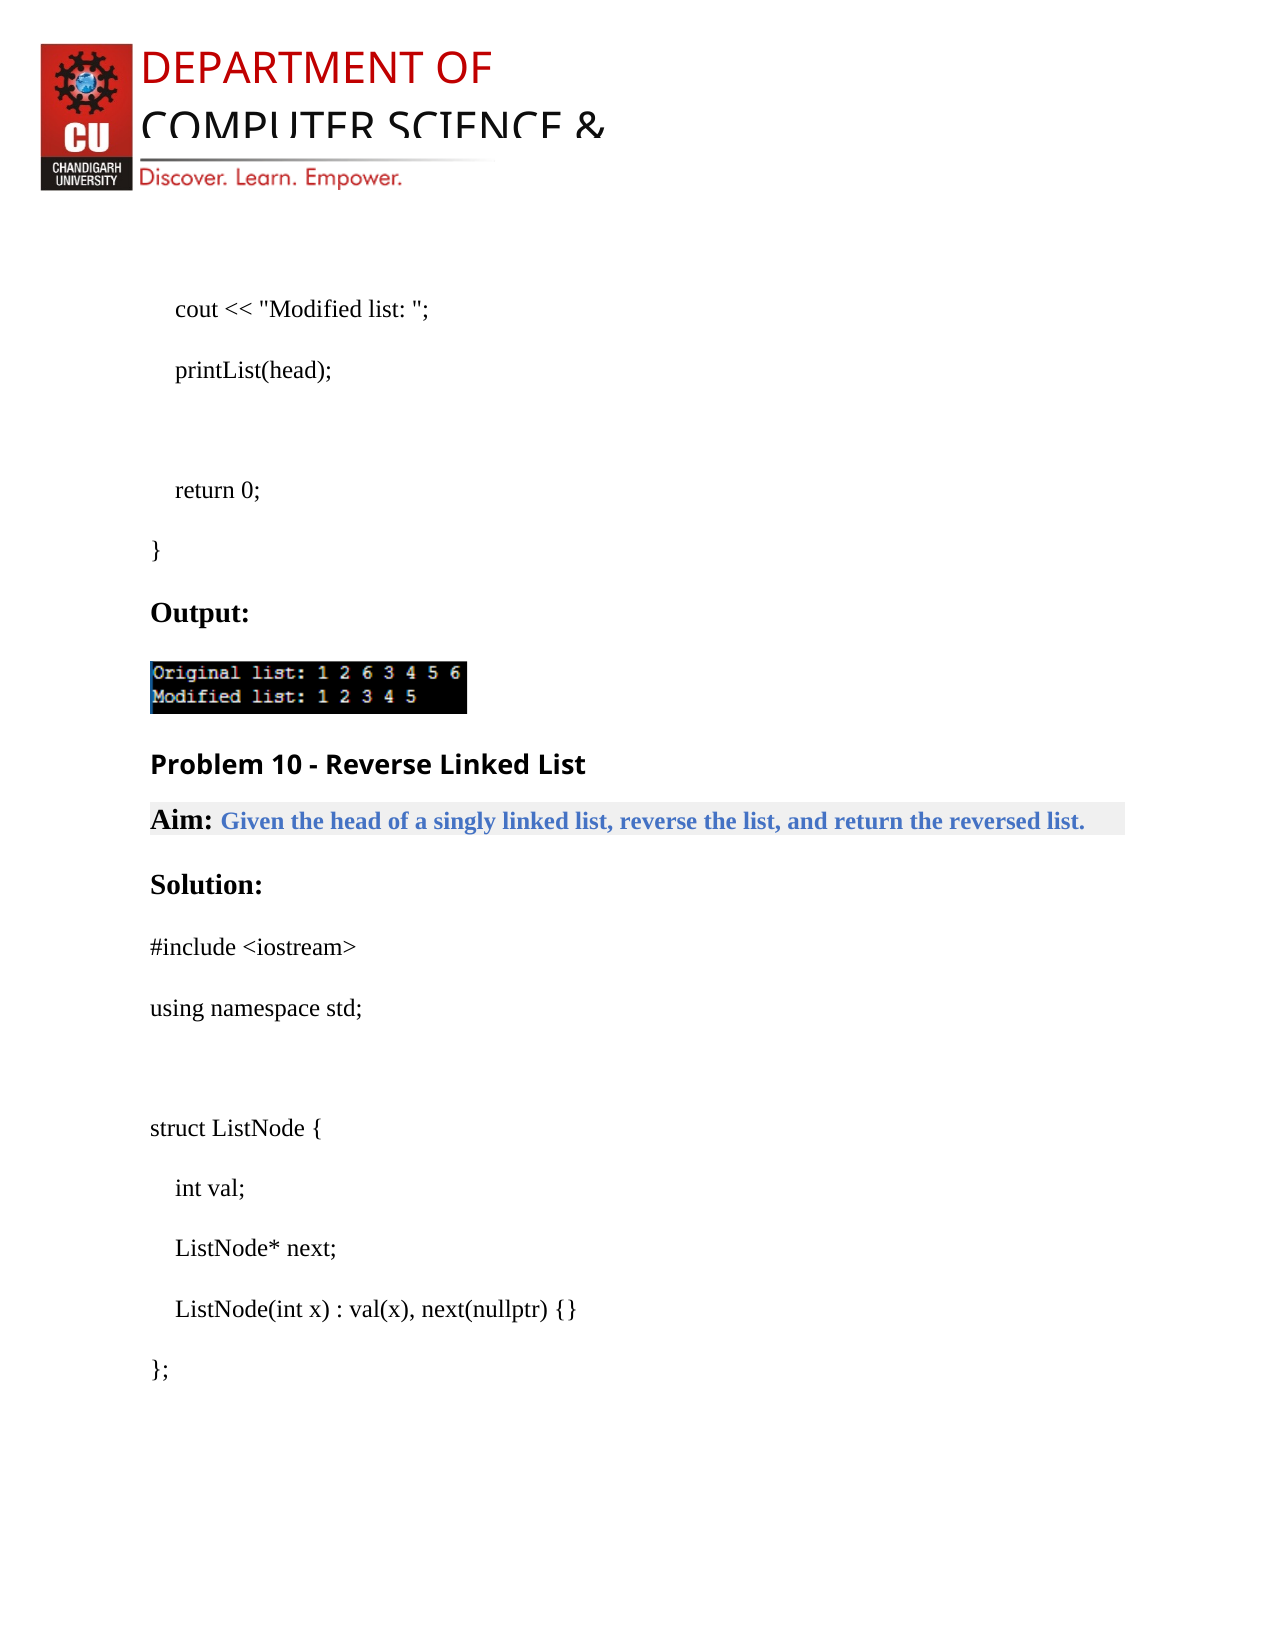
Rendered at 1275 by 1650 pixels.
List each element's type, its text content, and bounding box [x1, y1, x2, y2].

text printList(head); [150, 355, 1125, 383]
text Problem 10 - Reverse Linked List [150, 745, 1125, 782]
text } [150, 535, 1125, 564]
text Solution: [150, 867, 1125, 901]
text #include <iostream> [150, 932, 1125, 961]
text using namespace std; [150, 993, 1125, 1021]
picture [150, 661, 468, 714]
text return 0; [150, 475, 1125, 504]
text int val; [150, 1173, 1125, 1202]
text cout << "Modified list: "; [150, 294, 1125, 323]
text }; [150, 1354, 1125, 1383]
text Output: [150, 596, 1125, 629]
text ListNode* next; [150, 1233, 1125, 1262]
text Aim: Given the head of a singly linked list, reverse the list, and return the reversed list. [150, 802, 1125, 835]
text ListNode(int x) : val(x), next(nullptr) {} [150, 1294, 1125, 1322]
picture [40, 43, 529, 191]
text struct ListNode { [150, 1113, 1125, 1142]
